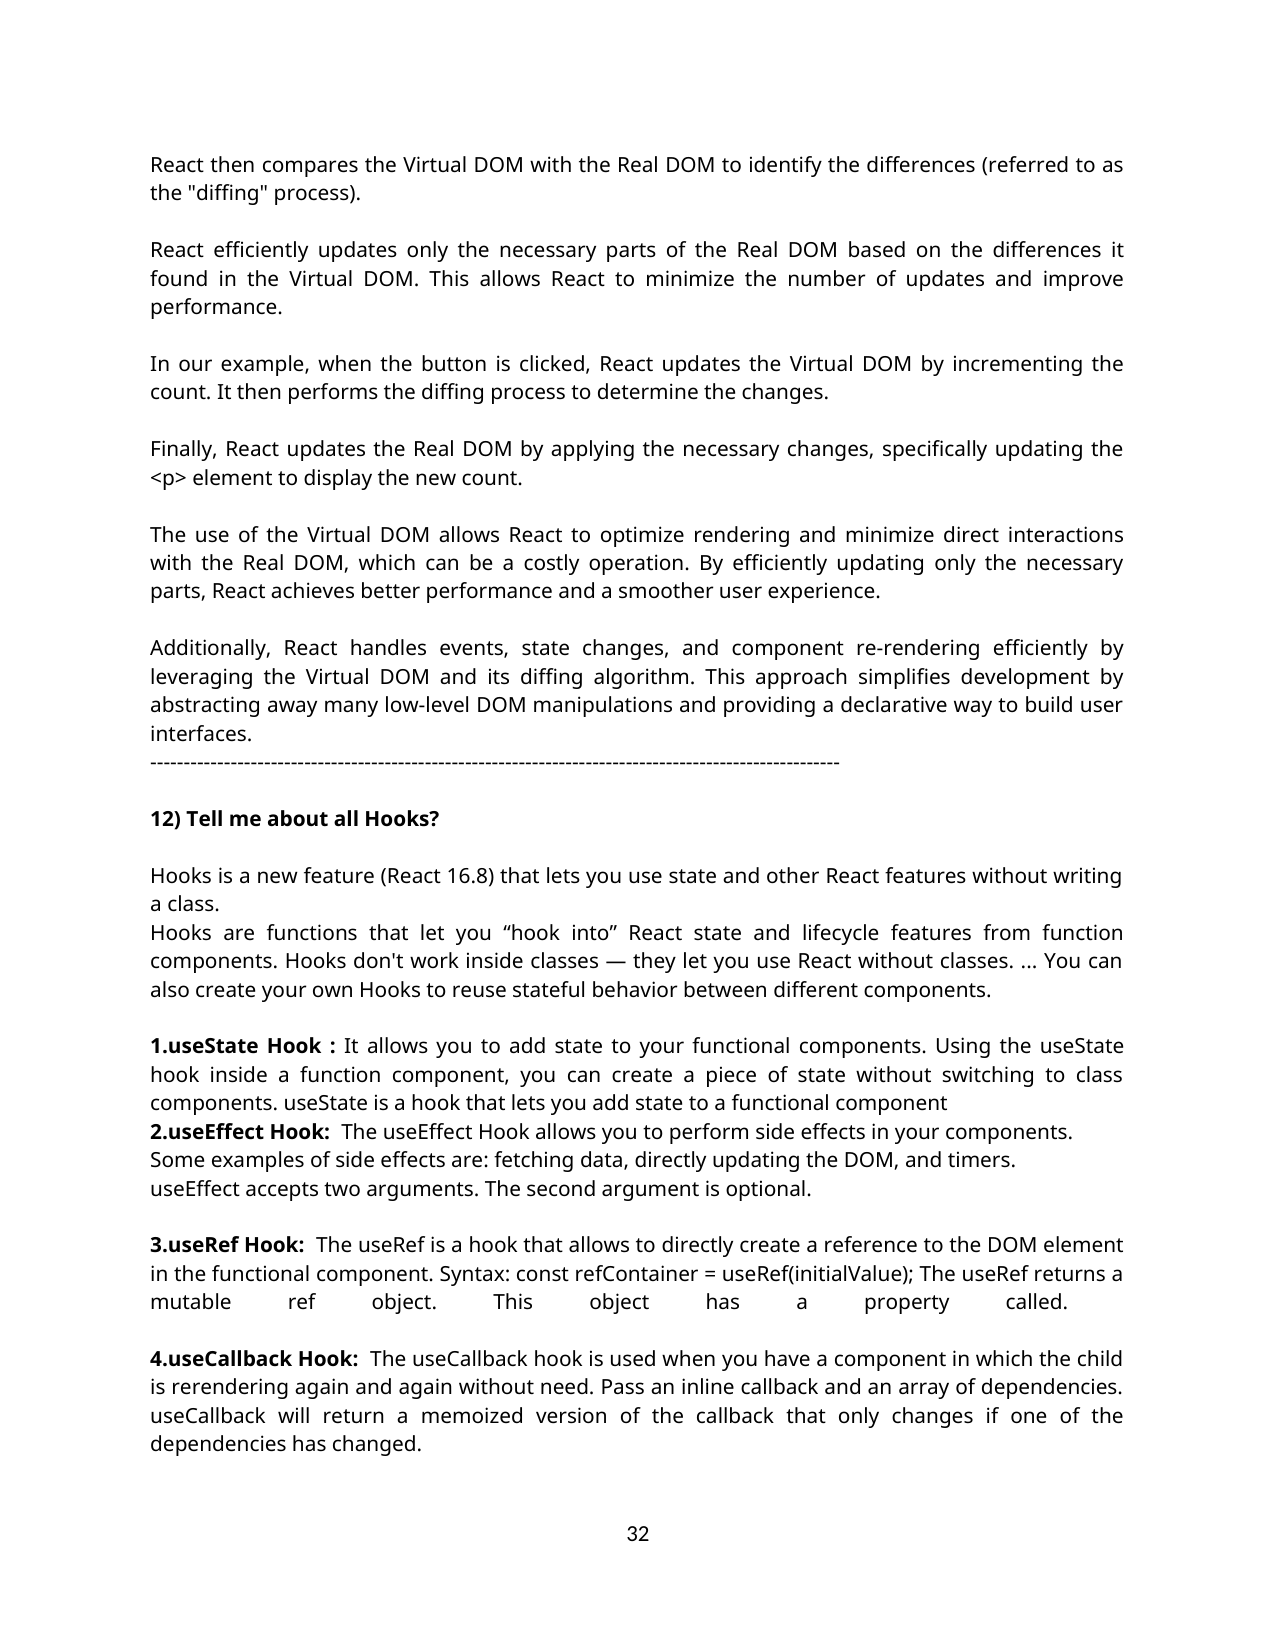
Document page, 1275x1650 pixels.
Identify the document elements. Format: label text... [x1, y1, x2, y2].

text 3.useRef Hook: The useRef is a hook that allows to directly create a reference to the DOM element in the functional component. Syntax: const refContainer = useRef(initialValue); The useRef returns a mutable ref object. This object has a property called. [150, 1231, 1125, 1344]
text useEffect accepts two arguments. The second argument is optional. [150, 1174, 1125, 1202]
text Some examples of side effects are: fetching data, directly updating the DOM, and timers. [150, 1145, 1125, 1174]
text 12) Tell me about all Hooks? [150, 804, 1125, 832]
text Hooks is a new feature (React 16.8) that lets you use state and other React features without writing a class. [150, 861, 1125, 918]
text React then compares the Virtual DOM with the Real DOM to identify the differences (referred to as the "diffing" process). [150, 150, 1125, 207]
text 1.useState Hook : It allows you to add state to your functional components. Using the useState hook inside a function component, you can create a piece of state without switching to class components. useState is a hook that lets you add state to a functional component [150, 1032, 1125, 1117]
text Additionally, React handles events, state changes, and component re-rendering efficiently by leveraging the Virtual DOM and its diffing algorithm. This approach simplifies development by abstracting away many low-level DOM manipulations and providing a declarative way to build user interfaces. [150, 633, 1125, 747]
text Hooks are functions that let you “hook into” React state and lifecycle features from function components. Hooks don't work inside classes — they let you use React without classes. ... You can also create your own Hooks to reuse stateful behavior between different components. [150, 918, 1125, 1003]
text In our example, when the button is clicked, React updates the Virtual DOM by incrementing the count. It then performs the diffing process to determine the changes. [150, 349, 1125, 406]
text Finally, React updates the Real DOM by applying the necessary changes, specifically updating the <p> element to display the new count. [150, 434, 1125, 491]
text 4.useCallback Hook: The useCallback hook is used when you have a component in which the child is rerendering again and again without need. Pass an inline callback and an array of dependencies. useCallback will return a memoized version of the callback that only changes if one of the dependencies has changed. [150, 1344, 1125, 1458]
text 2.useEffect Hook: The useEffect Hook allows you to perform side effects in your components. [150, 1117, 1125, 1145]
text ------------------------------------------------------------------------------------------------------- [150, 747, 1125, 776]
text The use of the Virtual DOM allows React to optimize rendering and minimize direct interactions with the Real DOM, which can be a costly operation. By efficiently updating only the necessary parts, React achieves better performance and a smoother user experience. [150, 520, 1125, 605]
text React efficiently updates only the necessary parts of the Real DOM based on the differences it found in the Virtual DOM. This allows React to minimize the number of updates and improve performance. [150, 235, 1125, 321]
